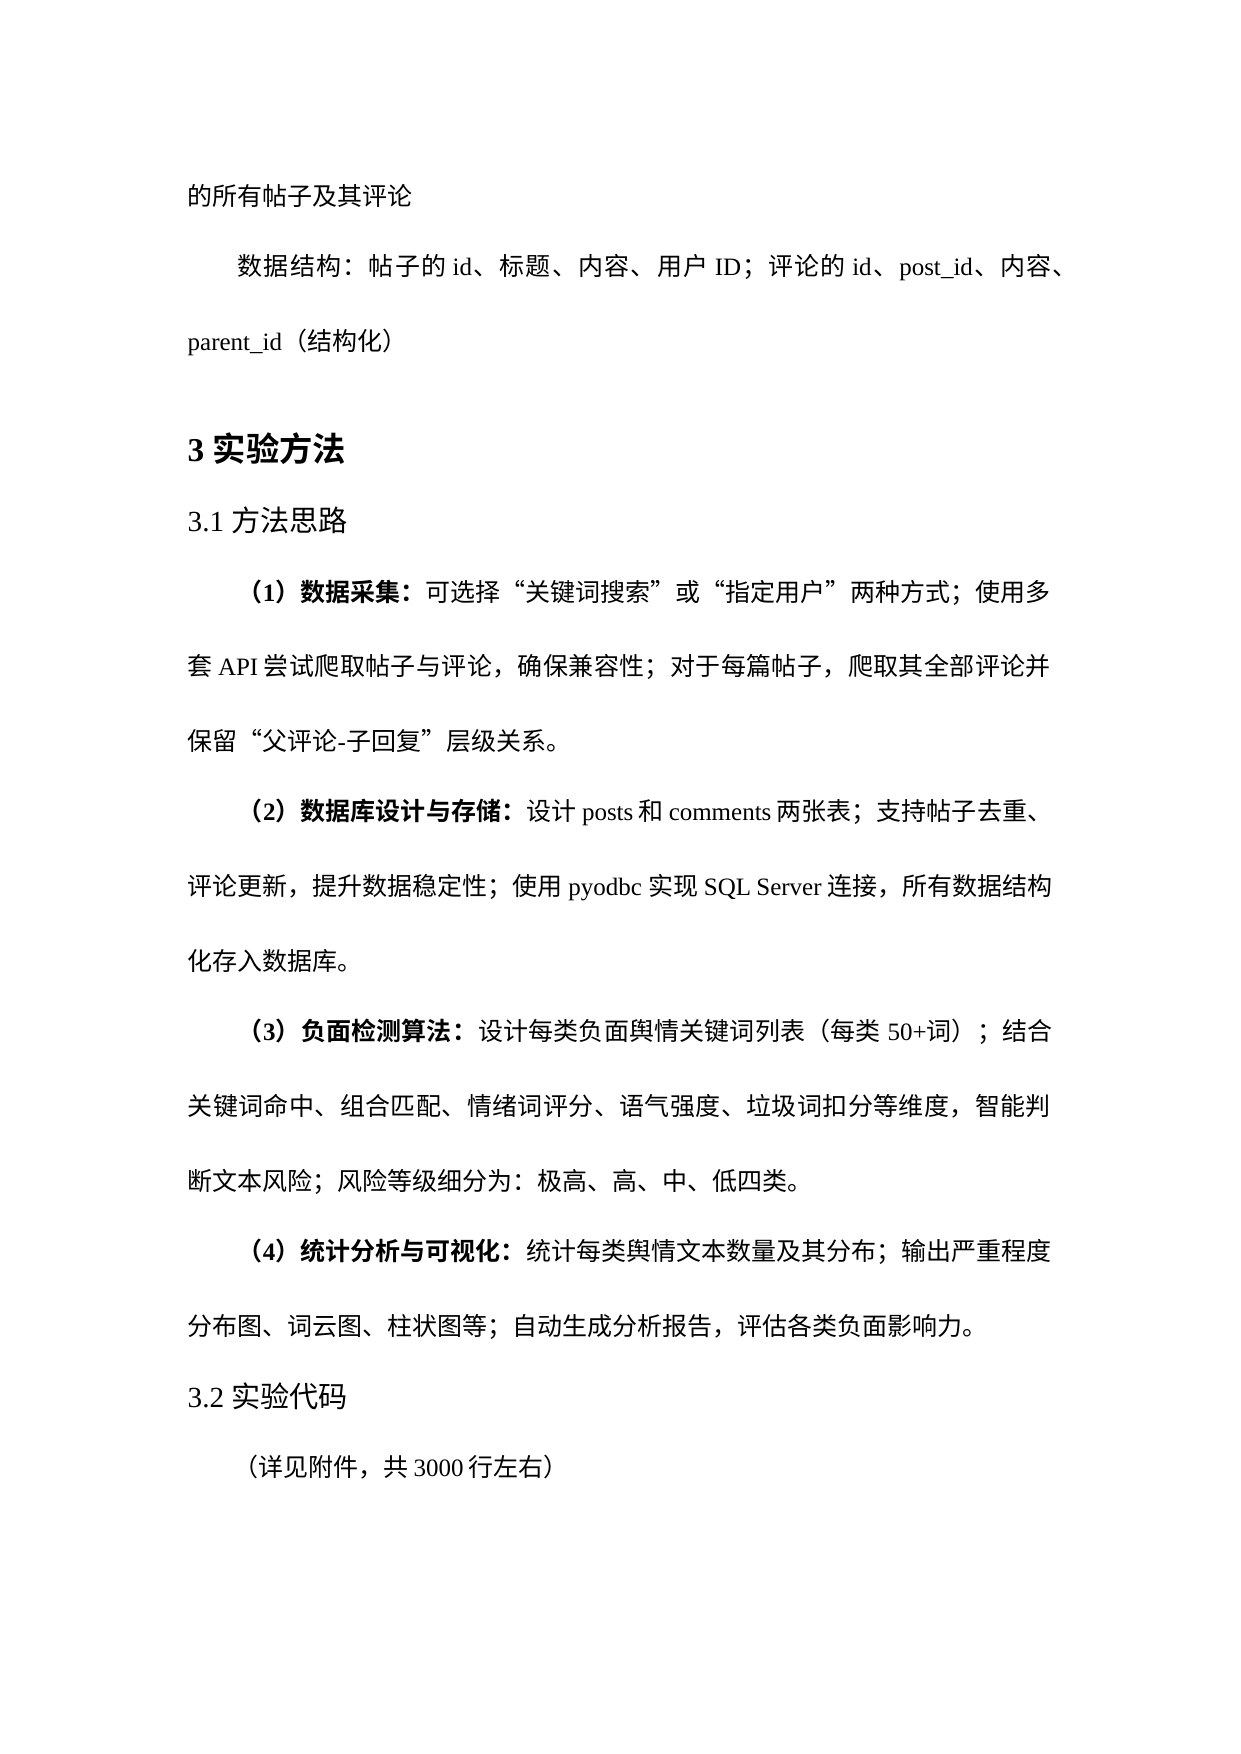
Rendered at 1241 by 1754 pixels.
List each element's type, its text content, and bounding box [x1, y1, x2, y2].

text 3.2 实验代码 [187, 1362, 1053, 1427]
text 3.1 方法思路 [187, 486, 1053, 551]
text （3）负面检测算法：设计每类负面舆情关键词列表（每类50+词）；结合关键词命中、组合匹配、情绪词评分、语气强度、垃圾词扣分等维度，智能判断文本风险；风险等级细分为：极高、高、中、低四类。 [187, 997, 1053, 1212]
text （详见附件，共3000行左右） [233, 1433, 1053, 1498]
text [187, 162, 1053, 227]
text 3 实验方法 [187, 414, 1053, 479]
text 数据结构：帖子的id、标题、内容、用户ID；评论的id、post_id、内容、parent_id（结构化） [187, 232, 1053, 372]
text （4）统计分析与可视化：统计每类舆情文本数量及其分布；输出严重程度分布图、词云图、柱状图等；自动生成分析报告，评估各类负面影响力。 [187, 1217, 1053, 1357]
text （2）数据库设计与存储：设计posts和comments两张表；支持帖子去重、评论更新，提升数据稳定性；使用 pyodbc 实现 SQL Server 连接，所有数据结构化存入数据库。 [187, 777, 1053, 992]
text （1）数据采集：可选择“关键词搜索”或“指定用户”两种方式；使用多套API尝试爬取帖子与评论，确保兼容性；对于每篇帖子，爬取其全部评论并保留“父评论-子回复”层级关系。 [187, 558, 1053, 772]
